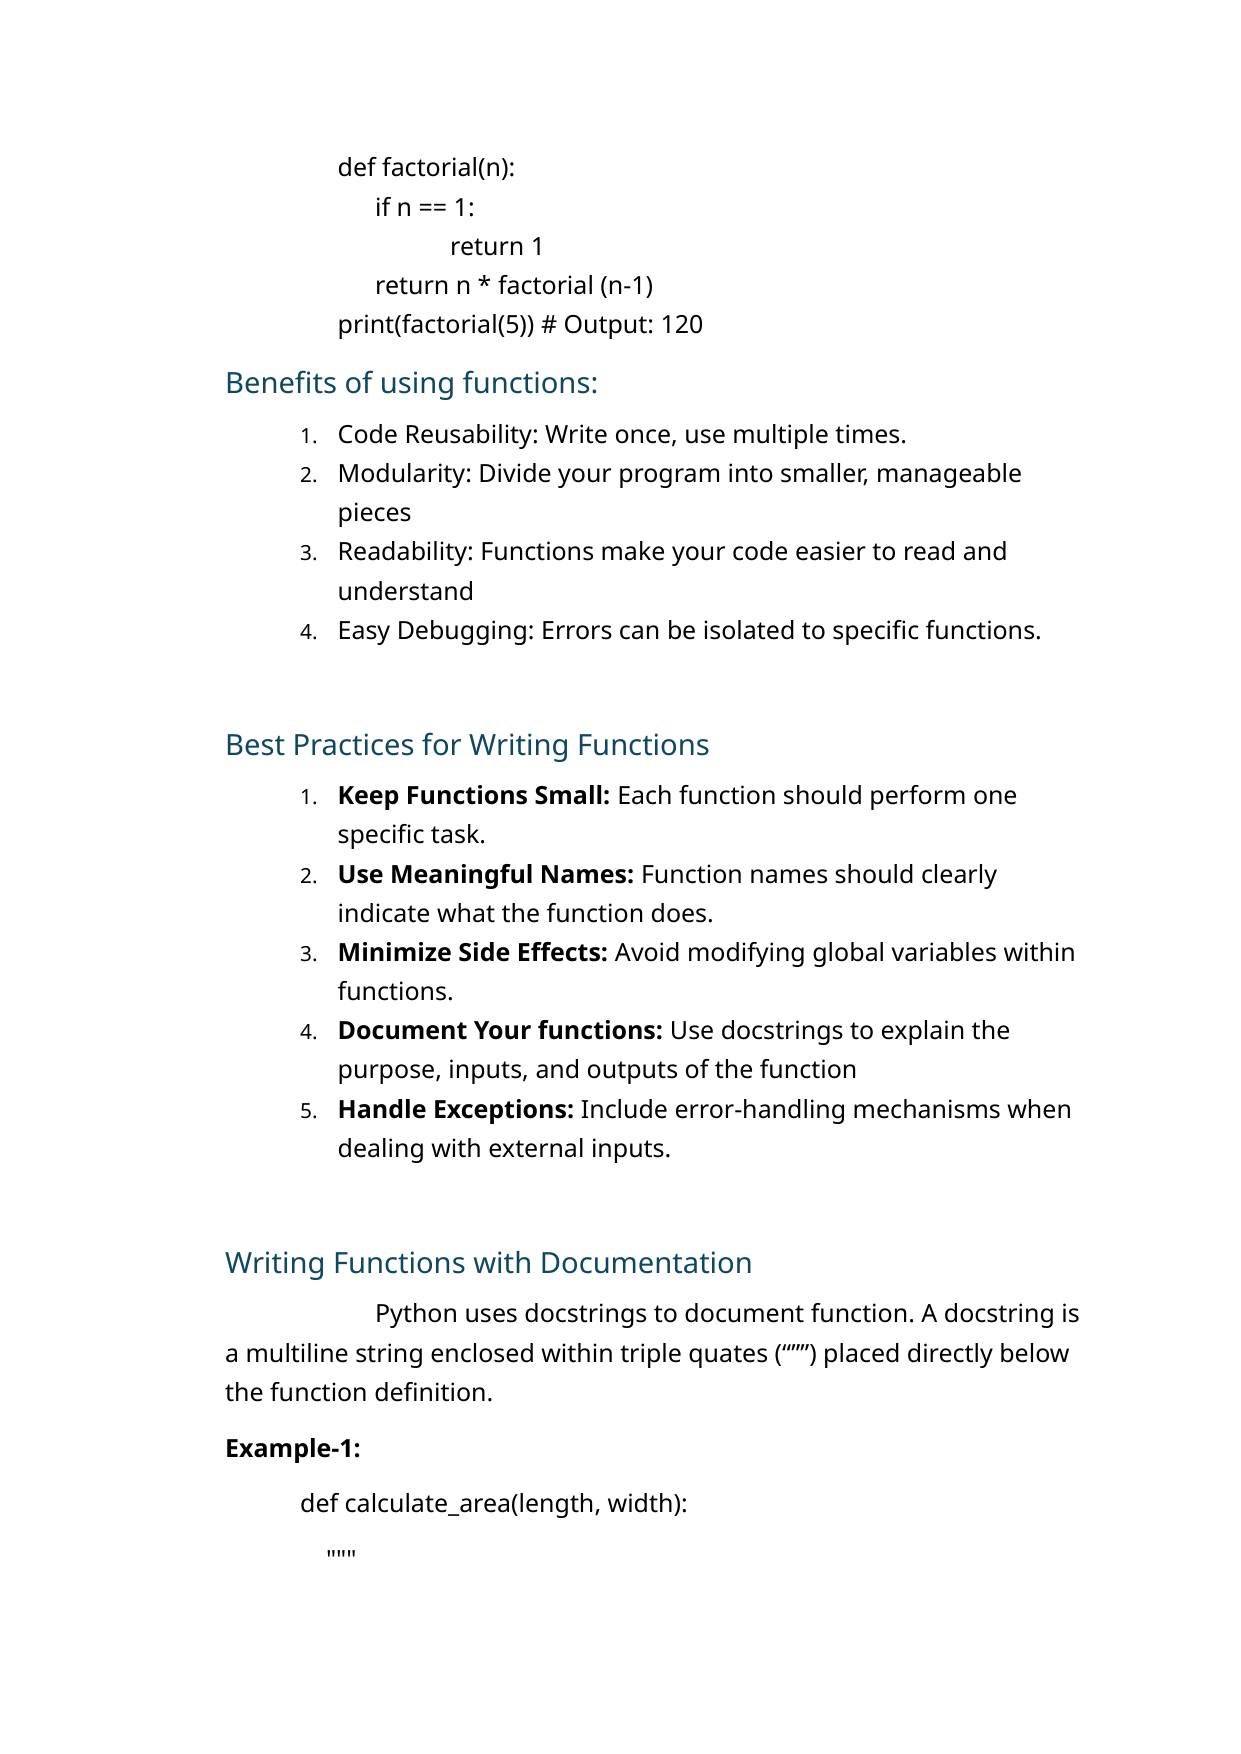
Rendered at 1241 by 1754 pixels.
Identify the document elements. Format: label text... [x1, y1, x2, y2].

subtitle Writing Functions with Documentation [225, 1242, 1090, 1282]
list Minimize Side Effects: Avoid modifying global variables within functions. [300, 934, 1090, 1008]
text """ [300, 1542, 1090, 1576]
list print(factorial(5)) # Output: 120 [337, 307, 1090, 341]
list Document Your functions: Use docstrings to explain the purpose, inputs, and outputs of the function [300, 1013, 1090, 1086]
list Modularity: Divide your program into smaller, manageable pieces [300, 456, 1090, 529]
subtitle Benefits of using functions: [225, 362, 1090, 402]
list Code Reusability: Write once, use multiple times. [300, 416, 1090, 451]
text Python uses docstrings to document function. A docstring is a multiline string enclosed within triple quates (“””) placed directly below the function definition. [225, 1296, 1090, 1408]
list def factorial(n): [337, 150, 1090, 184]
list return 1 [337, 228, 1090, 262]
subtitle Best Practices for Writing Functions [225, 724, 1090, 764]
list return n * factorial (n-1) [337, 267, 1090, 302]
text def calculate_area(length, width): [300, 1486, 1090, 1520]
list Readability: Functions make your code easier to read and understand [300, 534, 1090, 607]
text Example-1: [225, 1430, 1090, 1464]
list Use Meaningful Names: Function names should clearly indicate what the function does. [300, 856, 1090, 929]
list if n == 1: [337, 189, 1090, 223]
list Easy Debugging: Errors can be isolated to specific functions. [300, 612, 1090, 646]
list Keep Functions Small: Each function should perform one specific task. [300, 778, 1090, 851]
list Handle Exceptions: Include error-handling mechanisms when dealing with external inputs. [300, 1091, 1090, 1164]
